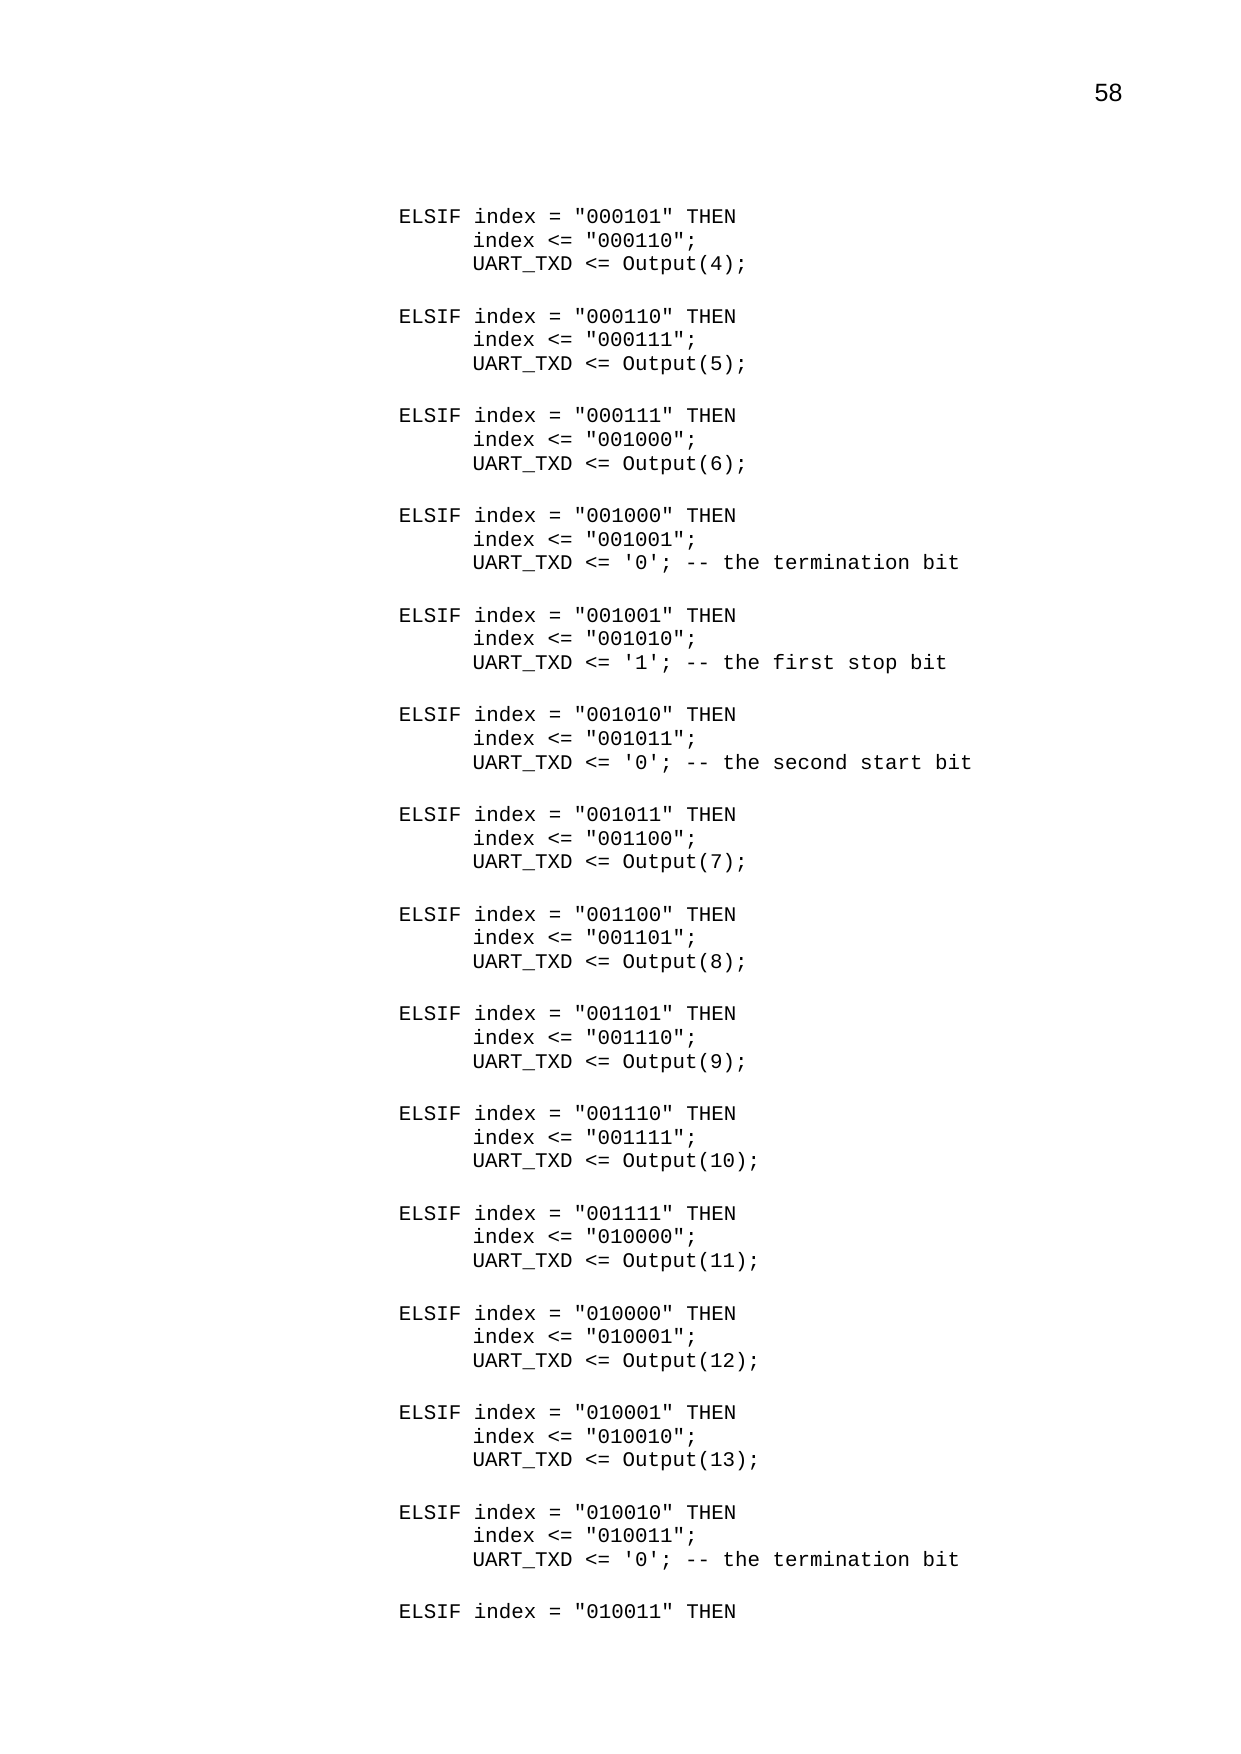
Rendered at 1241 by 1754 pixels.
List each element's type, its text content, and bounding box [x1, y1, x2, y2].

text UART_TXD <= Output(6); [177, 453, 1122, 476]
text ELSIF index = "001000" THEN [177, 505, 1122, 529]
text index <= "010000"; [177, 1226, 1122, 1250]
text ELSIF index = "001001" THEN [177, 605, 1122, 628]
text ELSIF index = "010000" THEN [177, 1302, 1122, 1326]
text index <= "001101"; [177, 927, 1122, 951]
text ELSIF index = "001110" THEN [177, 1103, 1122, 1127]
text ELSIF index = "010010" THEN [177, 1502, 1122, 1526]
text ELSIF index = "001011" THEN [177, 804, 1122, 828]
text index <= "000110"; [177, 229, 1122, 253]
text UART_TXD <= Output(7); [177, 851, 1122, 875]
text UART_TXD <= Output(9); [177, 1051, 1122, 1074]
text UART_TXD <= Output(4); [177, 253, 1122, 277]
text ELSIF index = "000110" THEN [177, 306, 1122, 329]
text index <= "010011"; [177, 1526, 1122, 1549]
text index <= "001010"; [177, 628, 1122, 652]
text UART_TXD <= '0'; -- the termination bit [177, 552, 1122, 576]
text index <= "001110"; [177, 1027, 1122, 1051]
text ELSIF index = "010011" THEN [177, 1602, 1122, 1625]
text UART_TXD <= '1'; -- the first stop bit [177, 652, 1122, 676]
text UART_TXD <= Output(8); [177, 951, 1122, 975]
text UART_TXD <= Output(5); [177, 353, 1122, 377]
text index <= "001011"; [177, 728, 1122, 752]
text UART_TXD <= Output(13); [177, 1449, 1122, 1473]
text UART_TXD <= '0'; -- the second start bit [177, 752, 1122, 775]
text index <= "001111"; [177, 1127, 1122, 1150]
text ELSIF index = "001111" THEN [177, 1203, 1122, 1226]
text ELSIF index = "001100" THEN [177, 904, 1122, 927]
text index <= "001000"; [177, 429, 1122, 453]
text index <= "001001"; [177, 529, 1122, 552]
text index <= "010010"; [177, 1426, 1122, 1449]
text ELSIF index = "000101" THEN [177, 206, 1122, 229]
text UART_TXD <= Output(10); [177, 1150, 1122, 1174]
text index <= "000111"; [177, 329, 1122, 353]
text ELSIF index = "000111" THEN [177, 405, 1122, 429]
text index <= "001100"; [177, 828, 1122, 851]
text UART_TXD <= '0'; -- the termination bit [177, 1549, 1122, 1573]
text ELSIF index = "001101" THEN [177, 1003, 1122, 1027]
text UART_TXD <= Output(11); [177, 1250, 1122, 1274]
text UART_TXD <= Output(12); [177, 1350, 1122, 1373]
text ELSIF index = "010001" THEN [177, 1402, 1122, 1426]
text ELSIF index = "001010" THEN [177, 704, 1122, 728]
text index <= "010001"; [177, 1326, 1122, 1350]
